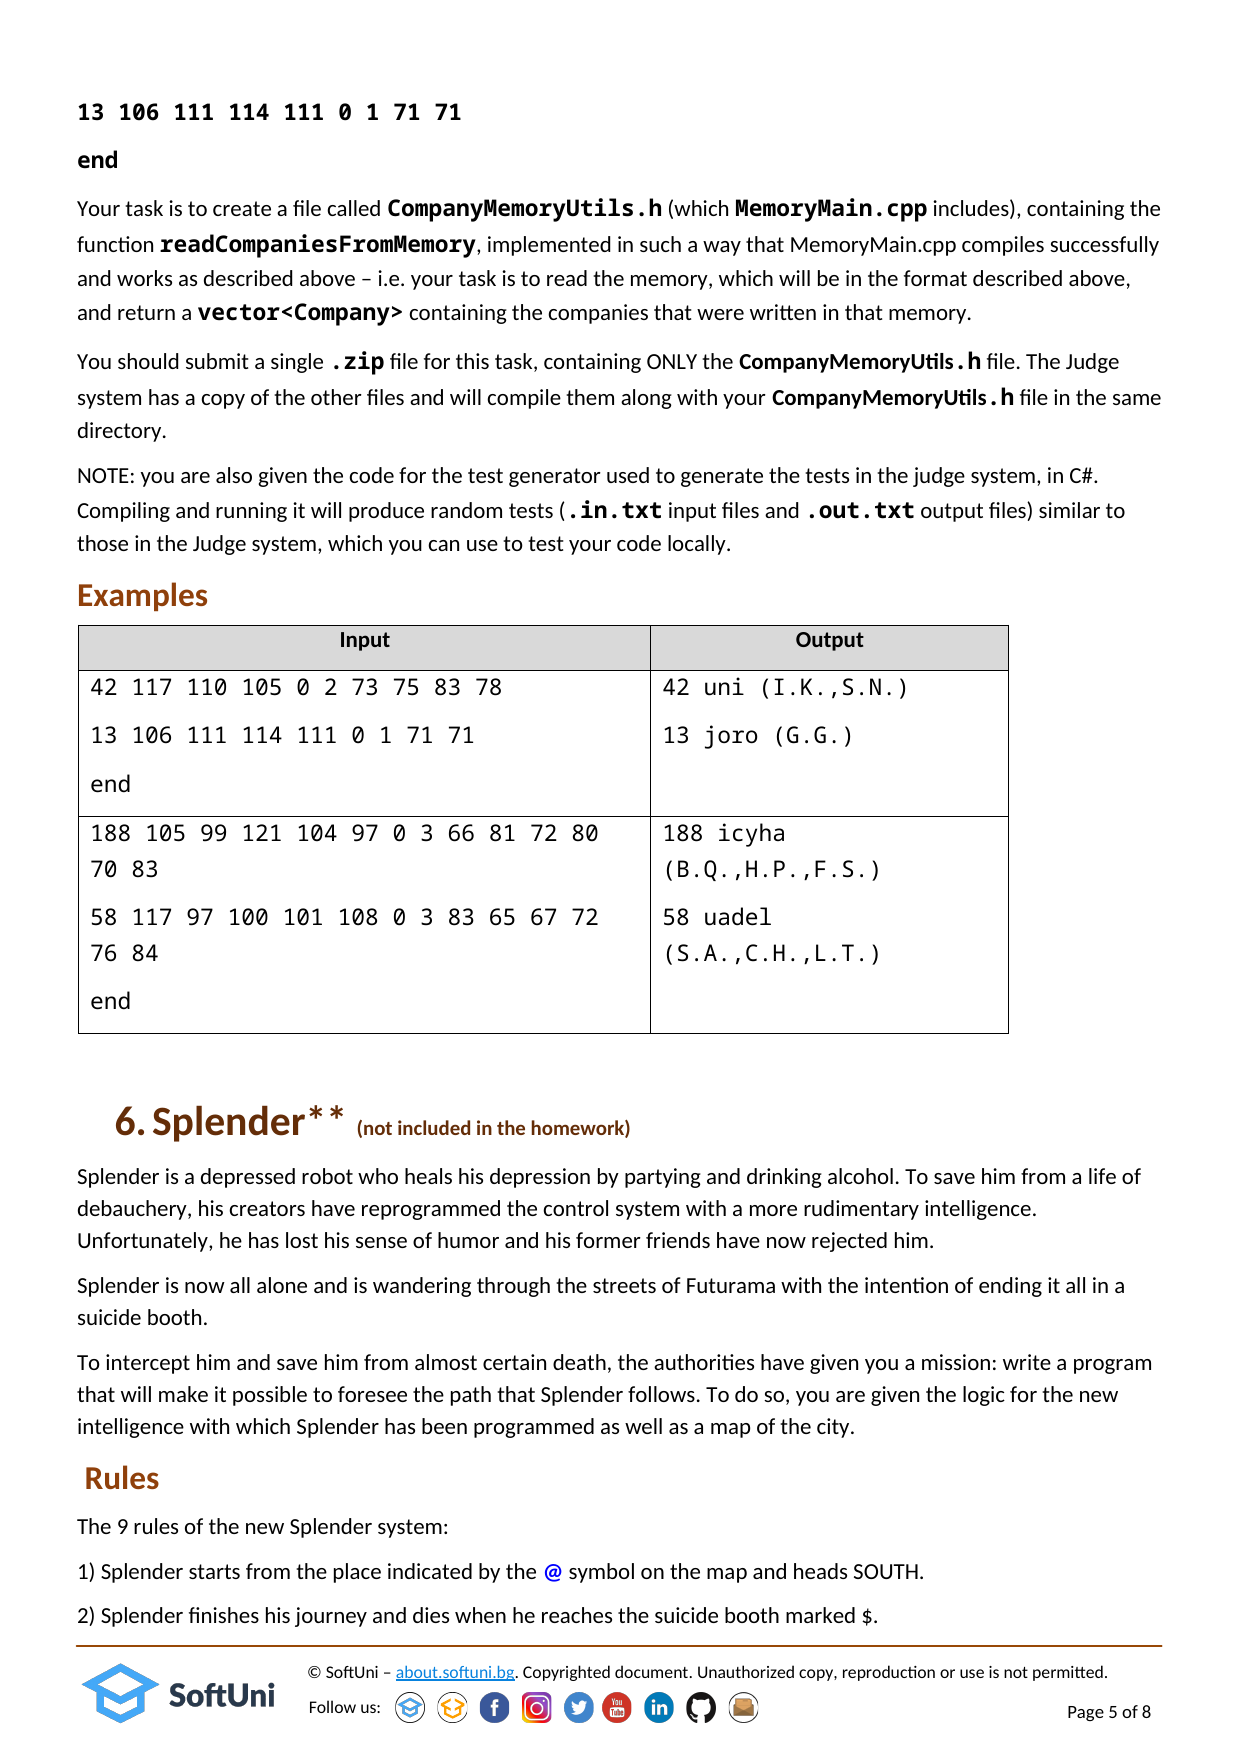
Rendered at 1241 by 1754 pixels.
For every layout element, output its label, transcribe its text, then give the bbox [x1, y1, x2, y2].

subtitle Splender** (not included in the homework) [114, 1095, 1163, 1146]
text end [77, 144, 1163, 175]
picture [644, 1692, 653, 1701]
text You should submit a single .zip file for this task, containing ONLY the CompanyMemoryUtils.h file. The Judge system has a copy of the other files and will compile them along with your CompanyMemoryUtils.h file in the same directory. [77, 345, 1163, 444]
text NOTE: you are also given the code for the test generator used to generate the tests in the judge system, in C#. Compiling and running it will produce random tests (.in.txt input files and .out.txt output files) similar to those in the Judge system, which you can use to test your code locally. [77, 461, 1163, 557]
picture [479, 1692, 510, 1723]
picture [665, 1714, 674, 1723]
subtitle Rules [77, 1457, 1163, 1498]
text 1) Splender starts from the place indicated by the @ symbol on the map and heads SOUTH. [77, 1557, 1163, 1585]
text 2) Splender finishes his journey and dies when he reaches the suicide booth marked $. [77, 1602, 1163, 1629]
picture [437, 1692, 468, 1723]
table_cell 188 icyha (B.Q.,H.P.,F.S.) 58 uadel (S.A.,C.H.,L.T.) [651, 817, 1008, 1033]
text To intercept him and save him from almost certain death, the authorities have given you a mission: write a program that will make it possible to foresee the path that Splender follows. To do so, you are given the logic for the new intelligence with which Splender has been programmed as well as a map of the city. [77, 1348, 1163, 1440]
table_cell 188 105 99 121 104 97 0 3 66 81 72 80 70 83 58 117 97 100 101 108 0 3 83 65 67 72 76 84 end [79, 817, 650, 1033]
text The 9 rules of the new Splender system: [77, 1512, 1163, 1540]
picture [728, 1692, 759, 1723]
picture [644, 1714, 653, 1723]
table_cell 42 117 110 105 0 2 73 75 83 78 13 106 111 114 111 0 1 71 71 end [79, 671, 650, 816]
picture [665, 1692, 674, 1701]
picture [75, 1658, 281, 1729]
picture [564, 1692, 594, 1723]
picture [395, 1692, 425, 1723]
subtitle Examples [77, 574, 1163, 614]
table_header Output [651, 626, 1008, 670]
picture [658, 1705, 667, 1714]
picture [686, 1692, 716, 1723]
picture [602, 1692, 632, 1723]
text Splender is now all alone and is wandering through the streets of Futurama with the intention of ending it all in a suicide booth. [77, 1271, 1163, 1331]
text 13 106 111 114 111 0 1 71 71 [77, 95, 1163, 127]
picture [522, 1692, 552, 1723]
table_cell 42 uni (I.K.,S.N.) 13 joro (G.G.) [651, 671, 1008, 816]
text Your task is to create a file called CompanyMemoryUtils.h (which MemoryMain.cpp includes), containing the function readCompaniesFromMemory, implemented in such a way that MemoryMain.cpp compiles successfully and works as described above – i.e. your task is to read the memory, which will be in the format described above, and return a vector<Company> containing the companies that were written in that memory. [77, 192, 1163, 328]
text Splender is a depressed robot who heals his depression by partying and drinking alcohol. To save him from a life of debauchery, his creators have reprogrammed the control system with a more rudimentary intelligence. Unfortunately, he has lost his sense of humor and his former friends have now rejected him. [77, 1162, 1163, 1254]
table_header Input [79, 626, 650, 670]
